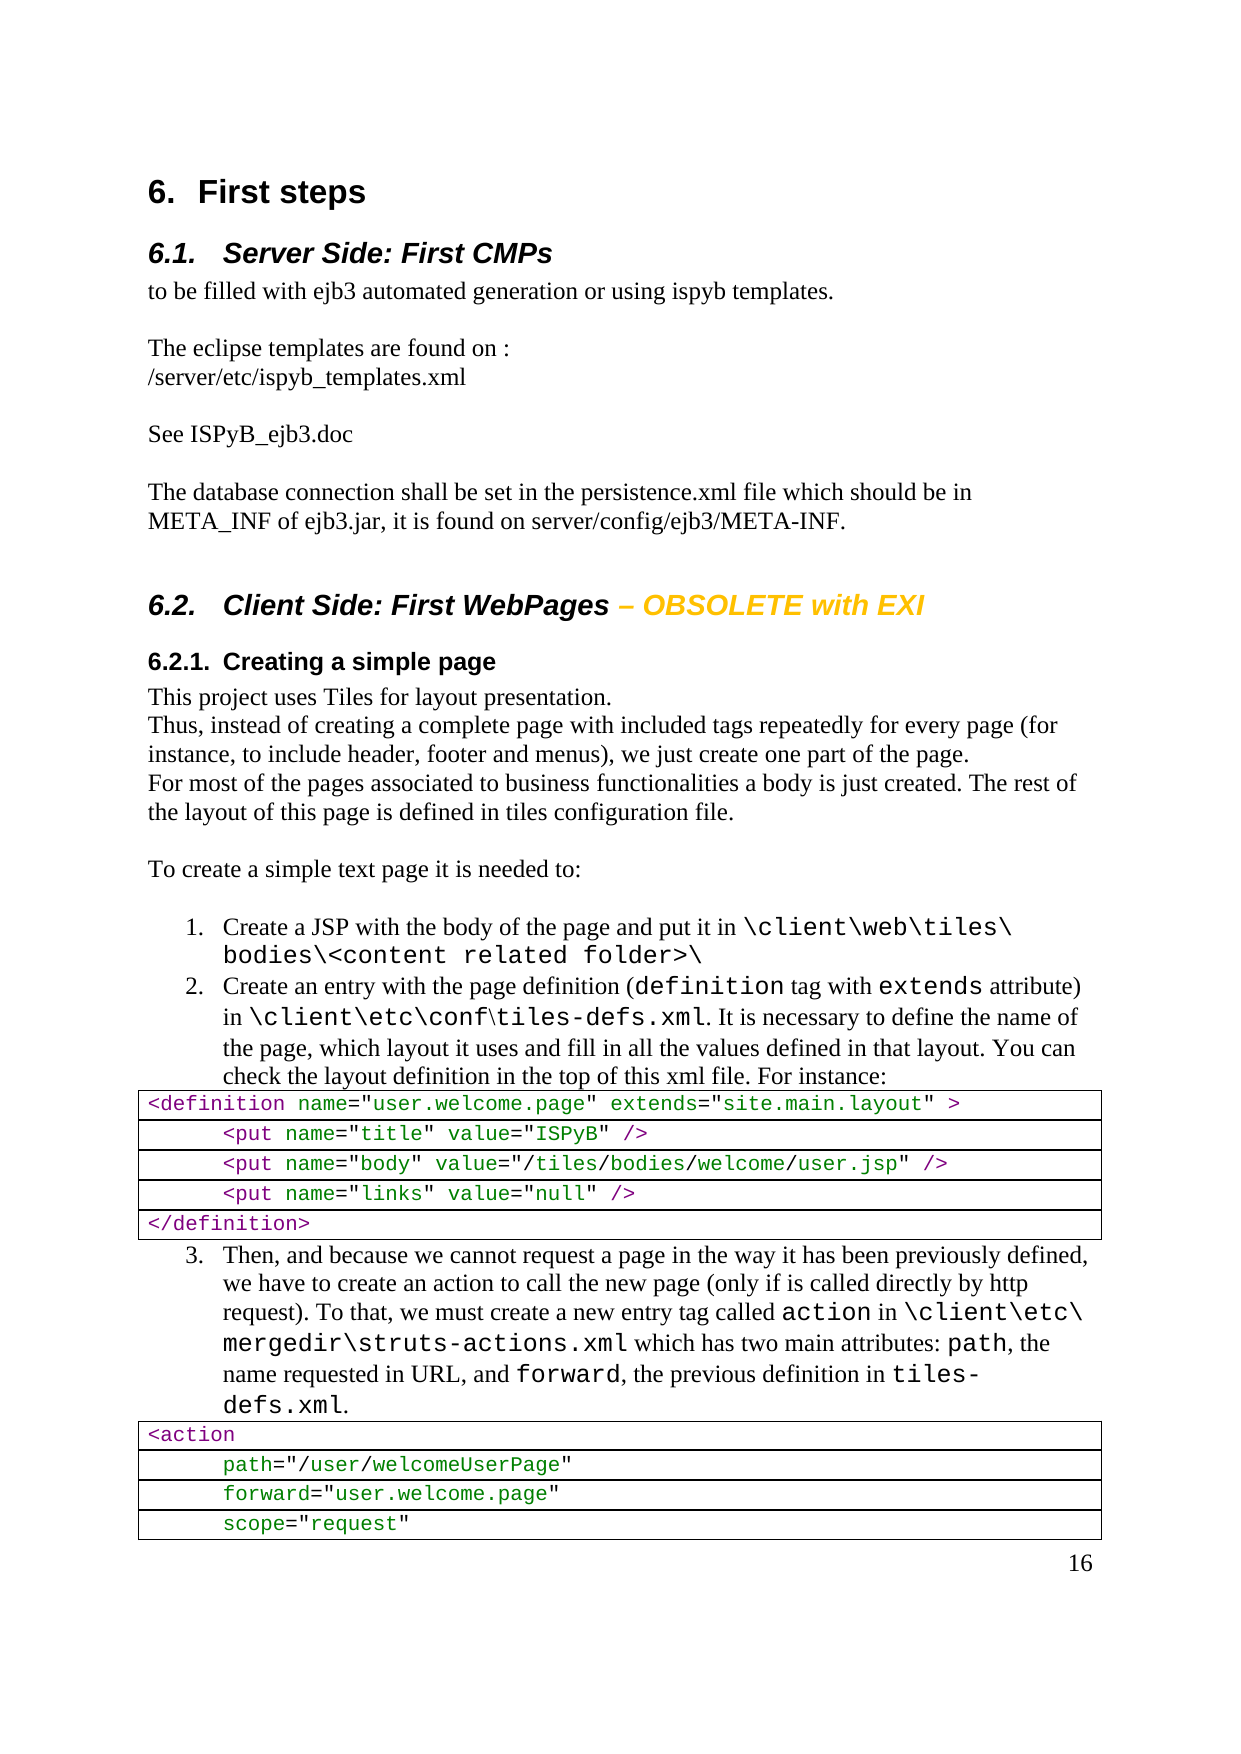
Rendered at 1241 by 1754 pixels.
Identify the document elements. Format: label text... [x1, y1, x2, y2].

text The database connection shall be set in the persistence.xml file which should be in META_INF of ejb3.jar, it is found on server/config/ejb3/META-INF. [148, 477, 1093, 534]
text To create a simple text page it is needed to: [148, 854, 1093, 883]
text <definition name="user.welcome.page" extends="site.main.layout" > [139, 1091, 1101, 1119]
text The eclipse templates are found on : [148, 333, 1093, 362]
list Create an entry with the page definition (definition tag with extends attribute) in \client\etc\conf\tiles-defs.xml. It is necessary to define the name of the page, which layout it uses and fill in all the values defined in that layout. You can check the layout definition in the top of this xml file. For instance: [185, 971, 1093, 1090]
text path="/user/welcomeUserPage" [139, 1451, 1101, 1479]
text For most of the pages associated to business functionalities a body is just created. The rest of the layout of this page is defined in tiles configuration file. [148, 768, 1093, 826]
text /server/etc/ispyb_templates.xml [148, 362, 1093, 391]
text Thus, instead of creating a complete page with included tags repeatedly for every page (for instance, to include header, footer and menus), we just create one part of the page. [148, 711, 1093, 768]
text <put name="links" value="null" /> [139, 1181, 1101, 1209]
subtitle Creating a simple page [148, 647, 1093, 676]
text to be filled with ejb3 automated generation or using ispyb templates. [148, 276, 1093, 304]
text See ISPyB_ejb3.doc [148, 419, 1093, 448]
subtitle First steps [148, 173, 1093, 211]
text scope="request" [139, 1511, 1101, 1539]
subtitle Client Side: First WebPages – OBSOLETE with EXI [148, 588, 1093, 622]
text <put name="title" value="ISPyB" /> [139, 1121, 1101, 1149]
subtitle Server Side: First CMPs [148, 236, 1093, 269]
text <action [139, 1422, 1101, 1449]
text <put name="body" value="/tiles/bodies/welcome/user.jsp" /> [139, 1151, 1101, 1179]
list Create a JSP with the body of the page and put it in \client\web\tiles\bodies\<content related folder>\ [185, 912, 1093, 971]
text </definition> [139, 1211, 1101, 1239]
list Then, and because we cannot request a page in the way it has been previously defined, we have to create an action to call the new page (only if is called directly by http request). To that, we must create a new entry tag called action in \client\etc\mergedir\struts-actions.xml which has two main attributes: path, the name requested in URL, and forward, the previous definition in tiles-defs.xml. [185, 1240, 1093, 1421]
text forward="user.welcome.page" [139, 1481, 1101, 1509]
text This project uses Tiles for layout presentation. [148, 682, 1093, 711]
